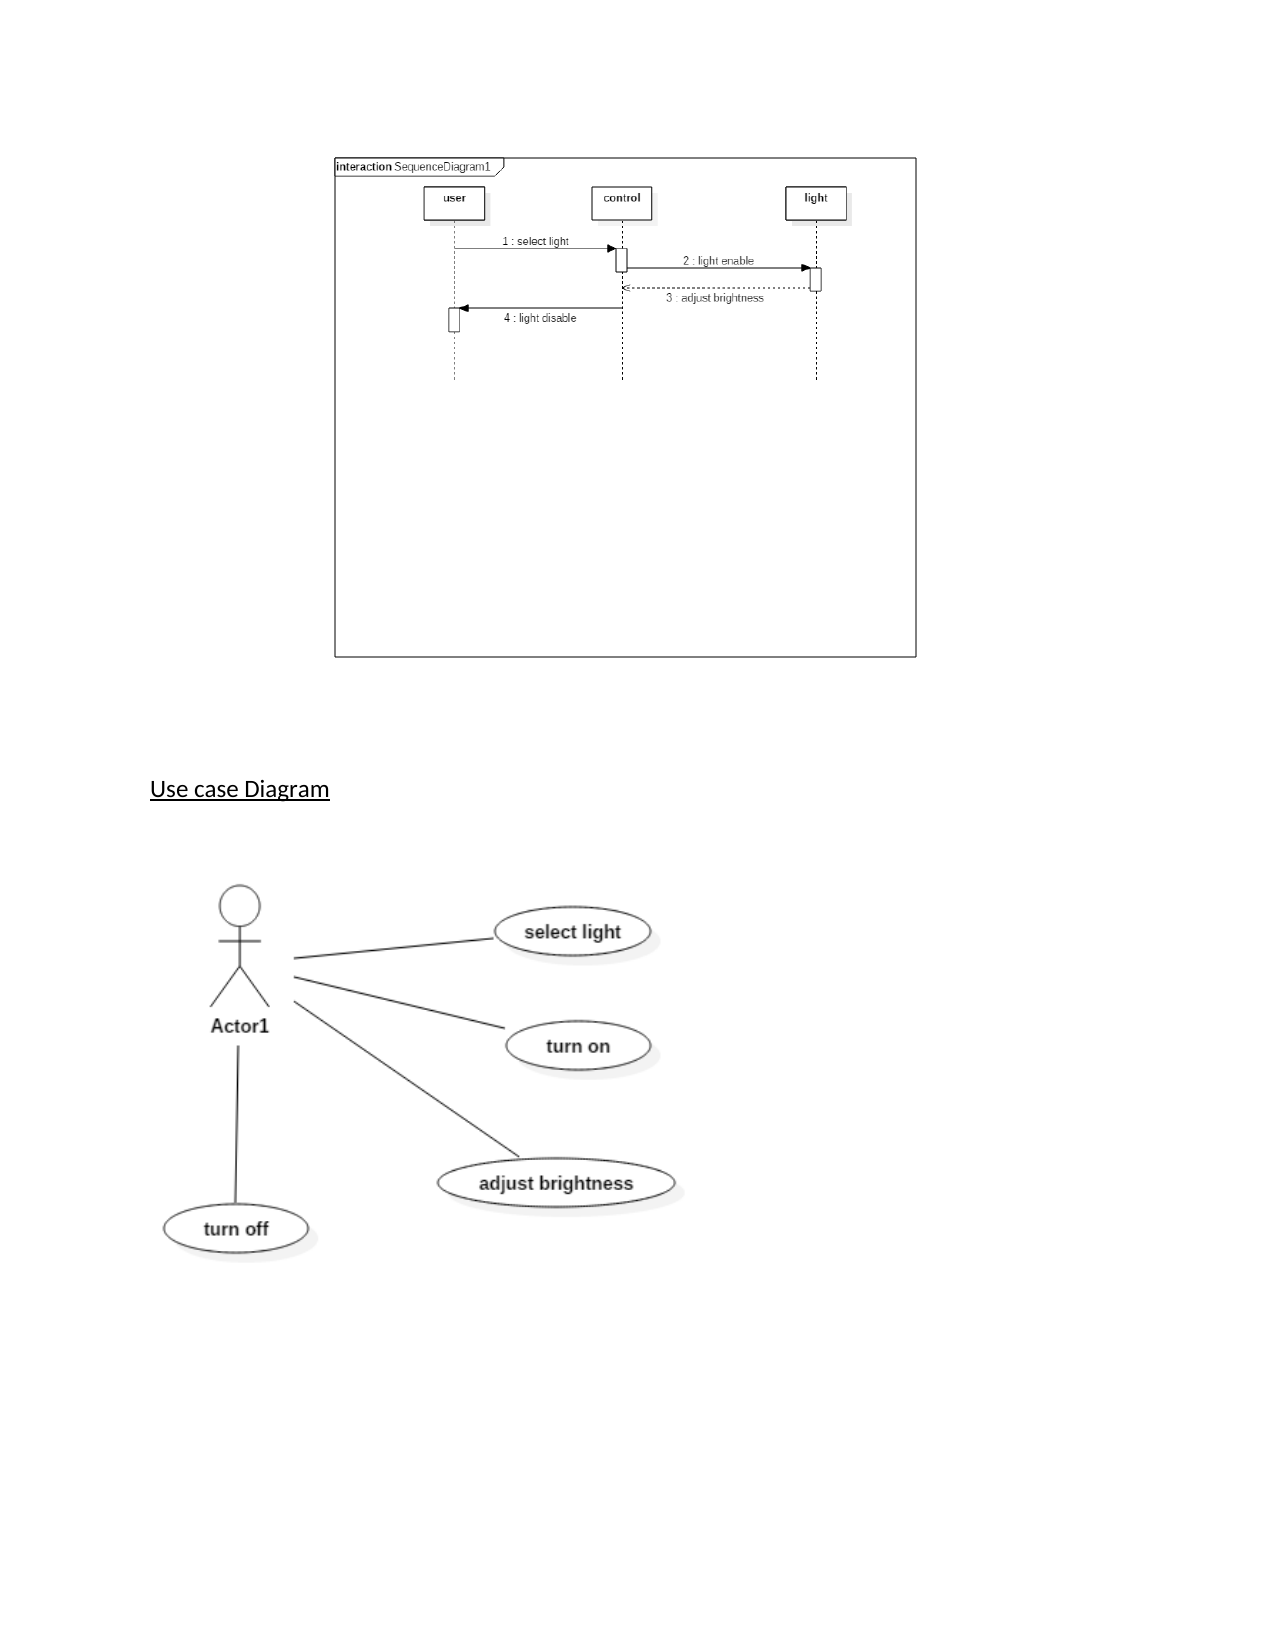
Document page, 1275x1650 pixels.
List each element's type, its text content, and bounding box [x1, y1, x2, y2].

picture [150, 870, 732, 1310]
text Use case Diagram [150, 773, 1125, 803]
picture [326, 150, 949, 689]
